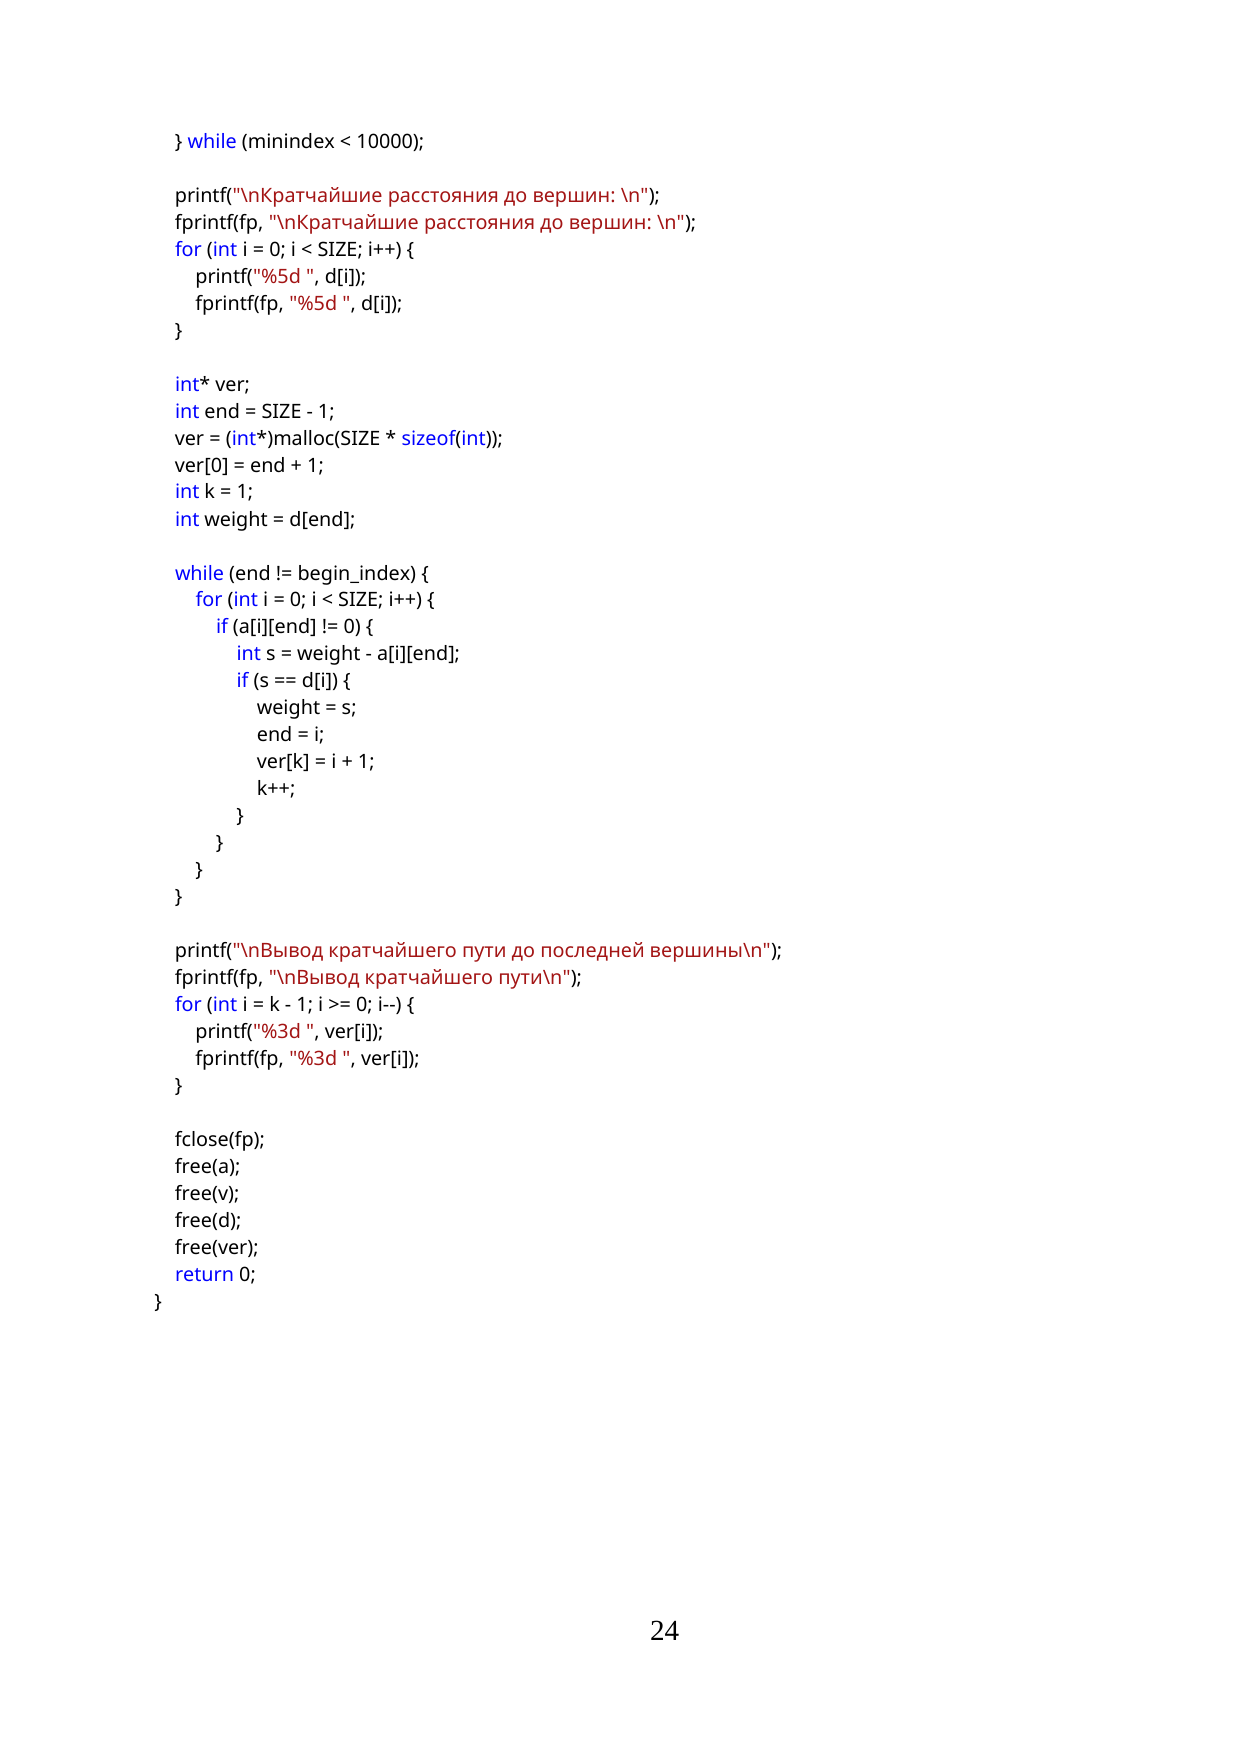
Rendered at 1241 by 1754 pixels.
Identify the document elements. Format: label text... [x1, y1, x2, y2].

text free(d); [154, 1206, 1236, 1233]
text ver[k] = i + 1; [154, 748, 1236, 774]
text fprintf(fp, "\nКратчайшие расстояния до вершин: \n"); [154, 208, 1236, 235]
text if (a[i][end] != 0) { [154, 613, 1236, 640]
text k++; [154, 774, 1236, 802]
text for (int i = 0; i < SIZE; i++) { [154, 235, 1236, 262]
text fprintf(fp, "%3d ", ver[i]); [154, 1044, 1236, 1071]
text fprintf(fp, "%5d ", d[i]); [154, 289, 1236, 316]
text } [154, 856, 1236, 882]
text while (end != begin_index) { [154, 559, 1236, 586]
text free(ver); [154, 1233, 1236, 1260]
text free(v); [154, 1179, 1236, 1206]
text int s = weight - a[i][end]; [154, 640, 1236, 667]
text fclose(fp); [154, 1125, 1236, 1152]
text ver = (int*)malloc(SIZE * sizeof(int)); [154, 424, 1236, 451]
text free(a); [154, 1152, 1236, 1179]
text int k = 1; [154, 478, 1236, 505]
text ver[0] = end + 1; [154, 451, 1236, 478]
text } [154, 882, 1236, 909]
text printf("%5d ", d[i]); [154, 262, 1236, 289]
text printf("%3d ", ver[i]); [154, 1017, 1236, 1044]
text } [154, 828, 1236, 856]
text } [154, 1071, 1236, 1098]
text weight = s; [154, 694, 1236, 721]
text int* ver; [154, 370, 1236, 397]
text int end = SIZE - 1; [154, 397, 1236, 424]
text } [154, 802, 1236, 828]
text } while (minindex < 10000); [154, 127, 1236, 154]
text printf("\nВывод кратчайшего пути до последней вершины\n"); [154, 936, 1236, 963]
text printf("\nКратчайшие расстояния до вершин: \n"); [154, 181, 1236, 208]
text for (int i = 0; i < SIZE; i++) { [154, 586, 1236, 613]
text } [154, 316, 1236, 343]
text if (s == d[i]) { [154, 667, 1236, 694]
text return 0; [154, 1260, 1236, 1287]
text fprintf(fp, "\nВывод кратчайшего пути\n"); [154, 963, 1236, 990]
text for (int i = k - 1; i >= 0; i--) { [154, 990, 1236, 1017]
text end = i; [154, 721, 1236, 748]
text int weight = d[end]; [154, 505, 1236, 532]
text } [154, 1287, 1236, 1314]
